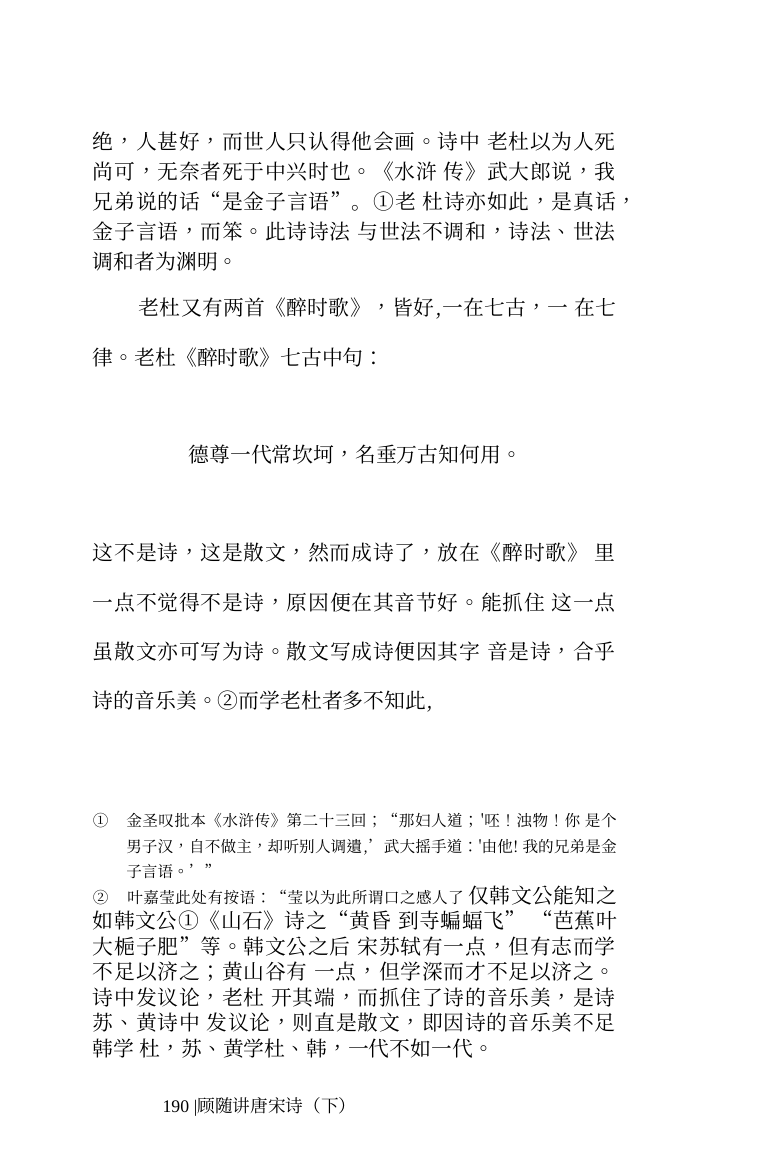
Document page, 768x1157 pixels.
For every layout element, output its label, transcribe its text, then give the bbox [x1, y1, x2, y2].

text 老杜又有两首《醉时歌》，皆好,一在七古，一 在七律。老杜《醉时歌》七古中句： [93, 275, 617, 375]
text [93, 126, 617, 275]
text 德尊一代常坎坷，名垂万古知何用。 [93, 423, 617, 473]
list 叶嘉莹此处有按语：“莹以为此所谓口之感人了 仅韩文公能知之，如韩文公①《山石》诗之“黄昏 到寺蝙蝠飞” “芭蕉叶大梔子肥”等。韩文公之后 宋苏轼有一点，但有志而学不足以济之；黄山谷有 一点，但学深而才不足以济之。诗中发议论，老杜 开其端，而抓住了诗的音乐美，是诗。苏、黄诗中 发议论，则直是散文，即因诗的音乐美不足。韩学 杜，苏、黄学杜、韩，一代不如一代。 [93, 883, 617, 1061]
text 这不是诗，这是散文，然而成诗了，放在《醉时歌》 里一点不觉得不是诗，原因便在其音节好。能抓住 这一点，虽散文亦可写为诗。散文写成诗便因其字 音是诗，合乎诗的音乐美。②而学老杜者多不知此, [93, 521, 617, 719]
list 金圣叹批本《水浒传》第二十三回；“那妇人道；'呸！浊物！你 是个男子汉，自不做主，却听别人调遺,’武大摇手道：'由他! 我的兄弟是金子言语。’” [93, 806, 617, 883]
